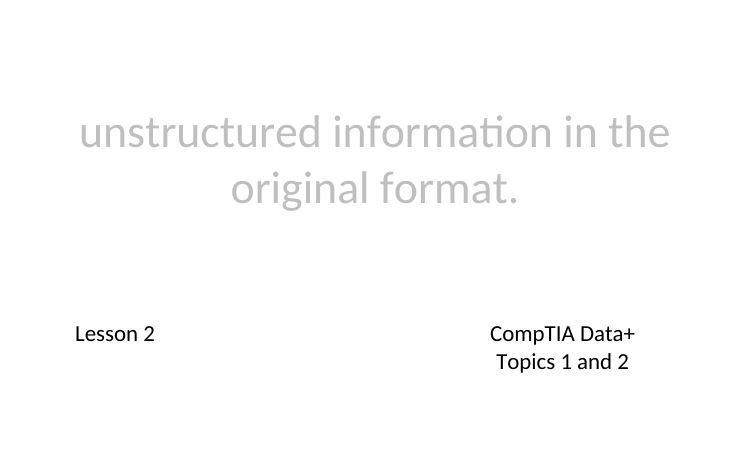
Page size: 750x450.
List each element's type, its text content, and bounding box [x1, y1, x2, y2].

text A10: A technology that stores a vast amount of structured and unstructured information in the original format. [75, 103, 675, 215]
